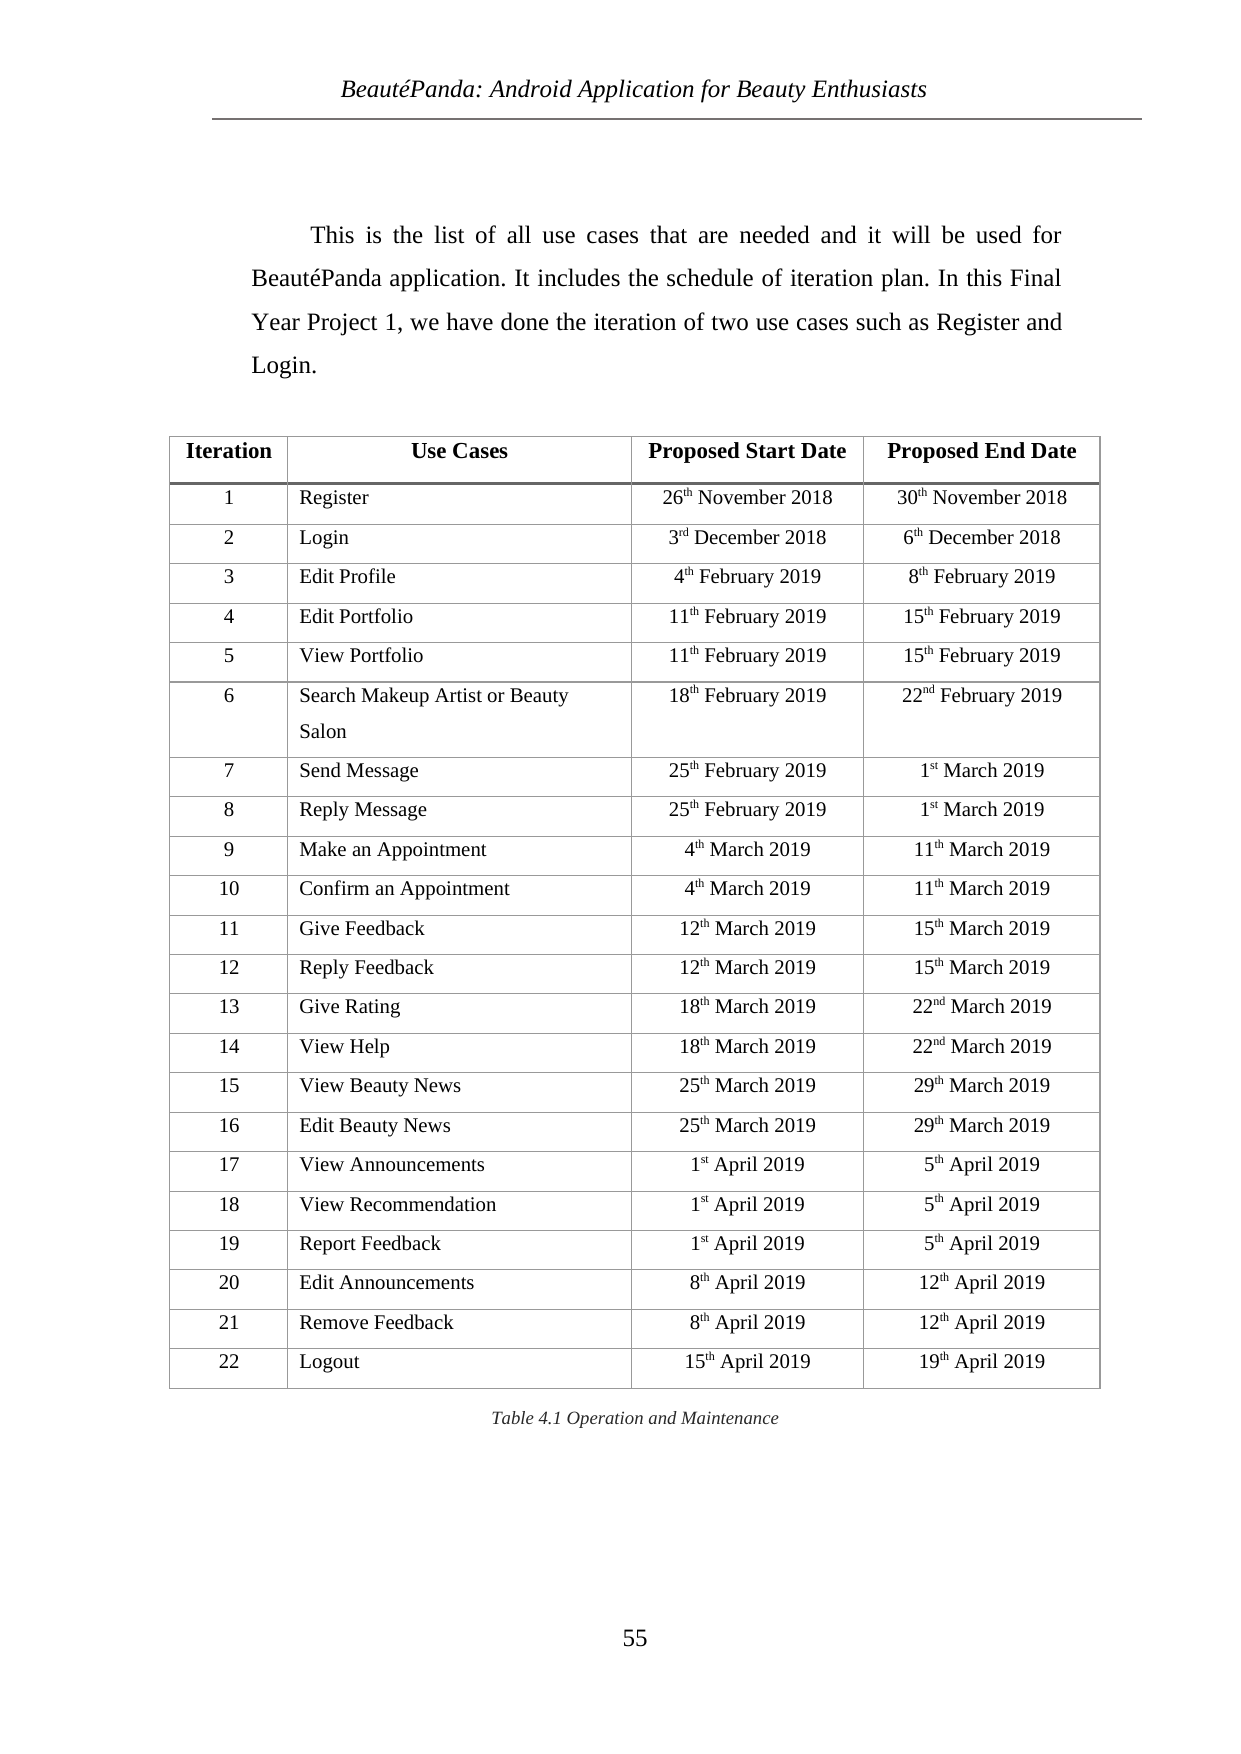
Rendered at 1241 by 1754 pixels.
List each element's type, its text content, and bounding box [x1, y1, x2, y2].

table_cell 15th February 2019 [864, 604, 1099, 642]
text Table 4.1 Operation and Maintenance [207, 1407, 1063, 1428]
table_cell 11th February 2019 [632, 604, 863, 642]
table_cell 18th March 2019 [632, 994, 863, 1033]
table_cell 3rd December 2018 [632, 525, 863, 563]
table_cell 15th March 2019 [864, 916, 1099, 954]
table_cell 4th February 2019 [632, 564, 863, 603]
table_cell 12th March 2019 [632, 916, 863, 954]
table_cell 18th March 2019 [632, 1034, 863, 1072]
table_cell 6 [170, 683, 287, 757]
table_cell Logout [288, 1349, 631, 1388]
table_cell 12 [170, 955, 287, 993]
table_cell 8th April 2019 [632, 1310, 863, 1348]
table_header Iteration [170, 437, 287, 482]
table_cell 22nd March 2019 [864, 1034, 1099, 1072]
table_cell 1st April 2019 [632, 1192, 863, 1230]
table_cell Edit Beauty News [288, 1113, 631, 1151]
table_cell 25th February 2019 [632, 797, 863, 836]
table_cell Make an Appointment [288, 837, 631, 875]
table_cell 2 [170, 525, 287, 563]
table_cell 18 [170, 1192, 287, 1230]
table_cell 15th February 2019 [864, 643, 1099, 681]
table_cell 15th April 2019 [632, 1349, 863, 1388]
table_cell 15 [170, 1073, 287, 1112]
table_cell Edit Portfolio [288, 604, 631, 642]
table_cell 22nd March 2019 [864, 994, 1099, 1033]
table_cell Reply Message [288, 797, 631, 836]
table_cell 18th February 2019 [632, 683, 863, 757]
table_cell 19th April 2019 [864, 1349, 1099, 1388]
table_cell View Announcements [288, 1152, 631, 1191]
table_cell Reply Feedback [288, 955, 631, 993]
list This is the list of all use cases that are needed and it will be used for BeautéPanda application. It includes the schedule of iteration plan. In this Final Year Project 1, we have done the iteration of two use cases such as Register and Login. [251, 220, 1063, 378]
table_header Proposed End Date [864, 437, 1099, 482]
table_cell 11th March 2019 [864, 837, 1099, 875]
table_cell 19 [170, 1231, 287, 1269]
table_cell 30th November 2018 [864, 485, 1099, 524]
table_cell 10 [170, 876, 287, 914]
table_cell 1 [170, 485, 287, 524]
table_cell Give Feedback [288, 916, 631, 954]
table_cell Login [288, 525, 631, 563]
table_cell 22nd February 2019 [864, 683, 1099, 757]
table_cell 12th March 2019 [632, 955, 863, 993]
table_cell 21 [170, 1310, 287, 1348]
table_cell 5th April 2019 [864, 1192, 1099, 1230]
table_cell 4th March 2019 [632, 876, 863, 914]
table_cell 1st April 2019 [632, 1231, 863, 1269]
table_cell 9 [170, 837, 287, 875]
table_cell Send Message [288, 758, 631, 796]
table_cell 17 [170, 1152, 287, 1191]
table_cell 6th December 2018 [864, 525, 1099, 563]
table_cell 22 [170, 1349, 287, 1388]
table_cell Remove Feedback [288, 1310, 631, 1348]
table_header Use Cases [288, 437, 631, 482]
table_cell 29th March 2019 [864, 1113, 1099, 1151]
table_cell 3 [170, 564, 287, 603]
table_cell 16 [170, 1113, 287, 1151]
table_cell Edit Announcements [288, 1270, 631, 1309]
table_cell 5th April 2019 [864, 1231, 1099, 1269]
table_cell 7 [170, 758, 287, 796]
table_cell Report Feedback [288, 1231, 631, 1269]
table_cell Confirm an Appointment [288, 876, 631, 914]
table_cell 13 [170, 994, 287, 1033]
table_cell View Beauty News [288, 1073, 631, 1112]
table_cell View Portfolio [288, 643, 631, 681]
table_cell Search Makeup Artist or Beauty Salon [288, 683, 631, 757]
table_cell Give Rating [288, 994, 631, 1033]
table_cell 4th March 2019 [632, 837, 863, 875]
table_cell Edit Profile [288, 564, 631, 603]
table_cell 1st March 2019 [864, 758, 1099, 796]
table_cell 29th March 2019 [864, 1073, 1099, 1112]
table_cell 25th March 2019 [632, 1073, 863, 1112]
table_header Proposed Start Date [632, 437, 863, 482]
table_cell 5 [170, 643, 287, 681]
table_cell 25th March 2019 [632, 1113, 863, 1151]
table_cell View Help [288, 1034, 631, 1072]
table_cell 25th February 2019 [632, 758, 863, 796]
table_cell 4 [170, 604, 287, 642]
table_cell 12th April 2019 [864, 1310, 1099, 1348]
table_cell Register [288, 485, 631, 524]
table_cell 14 [170, 1034, 287, 1072]
table_cell 1st April 2019 [632, 1152, 863, 1191]
table_cell 11 [170, 916, 287, 954]
table_cell 11th March 2019 [864, 876, 1099, 914]
table_cell 8th February 2019 [864, 564, 1099, 603]
table_cell 11th February 2019 [632, 643, 863, 681]
table_cell 15th March 2019 [864, 955, 1099, 993]
table_cell 8 [170, 797, 287, 836]
table_cell View Recommendation [288, 1192, 631, 1230]
table_cell 1st March 2019 [864, 797, 1099, 836]
table_cell 20 [170, 1270, 287, 1309]
table_cell 8th April 2019 [632, 1270, 863, 1309]
table_cell 12th April 2019 [864, 1270, 1099, 1309]
table_cell 5th April 2019 [864, 1152, 1099, 1191]
table_cell 26th November 2018 [632, 485, 863, 524]
